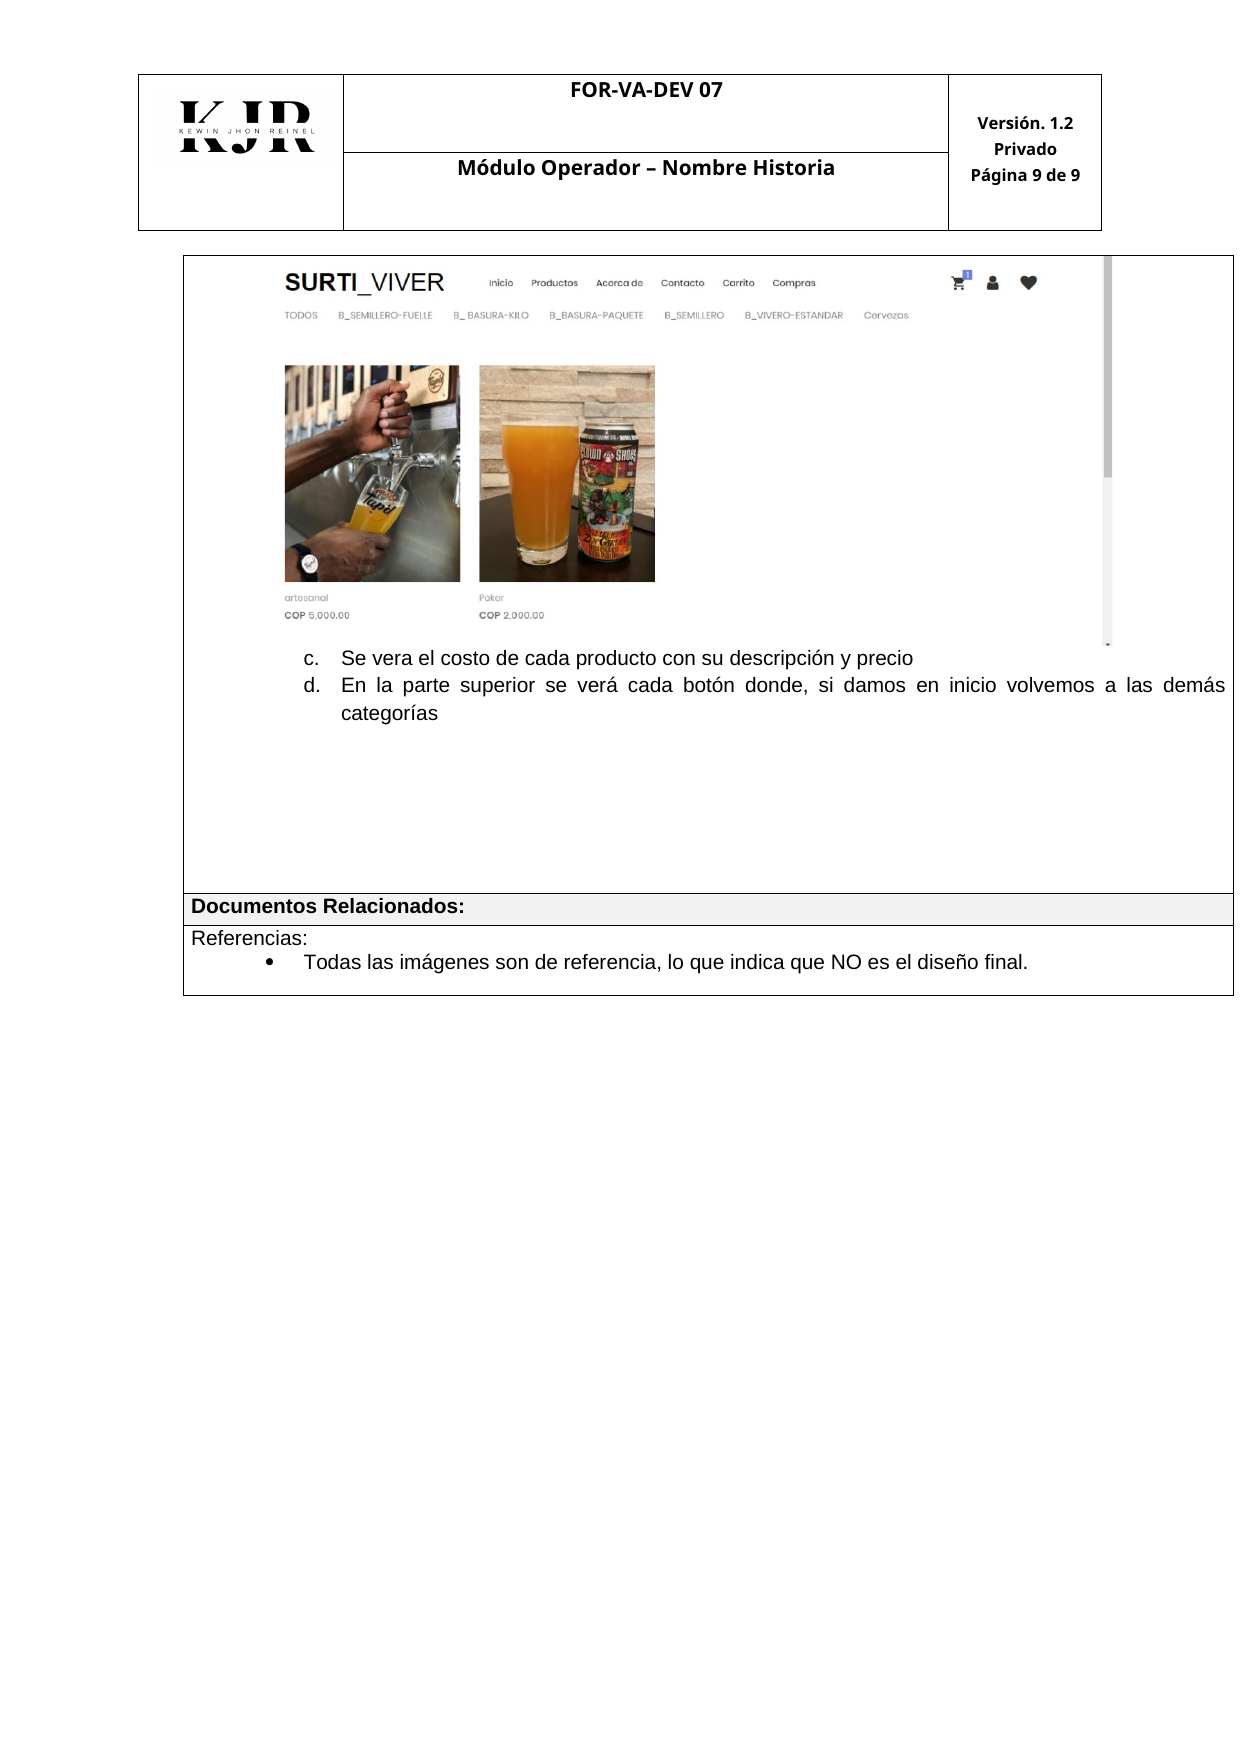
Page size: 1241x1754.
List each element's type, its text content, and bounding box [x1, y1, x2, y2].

table_cell Documentos Relacionados: [184, 894, 1233, 925]
picture [228, 256, 1113, 646]
table_cell Referencias: Todas las imágenes son de referencia, lo que indica que NO es el diseño final. [184, 926, 1233, 995]
picture [151, 87, 342, 169]
